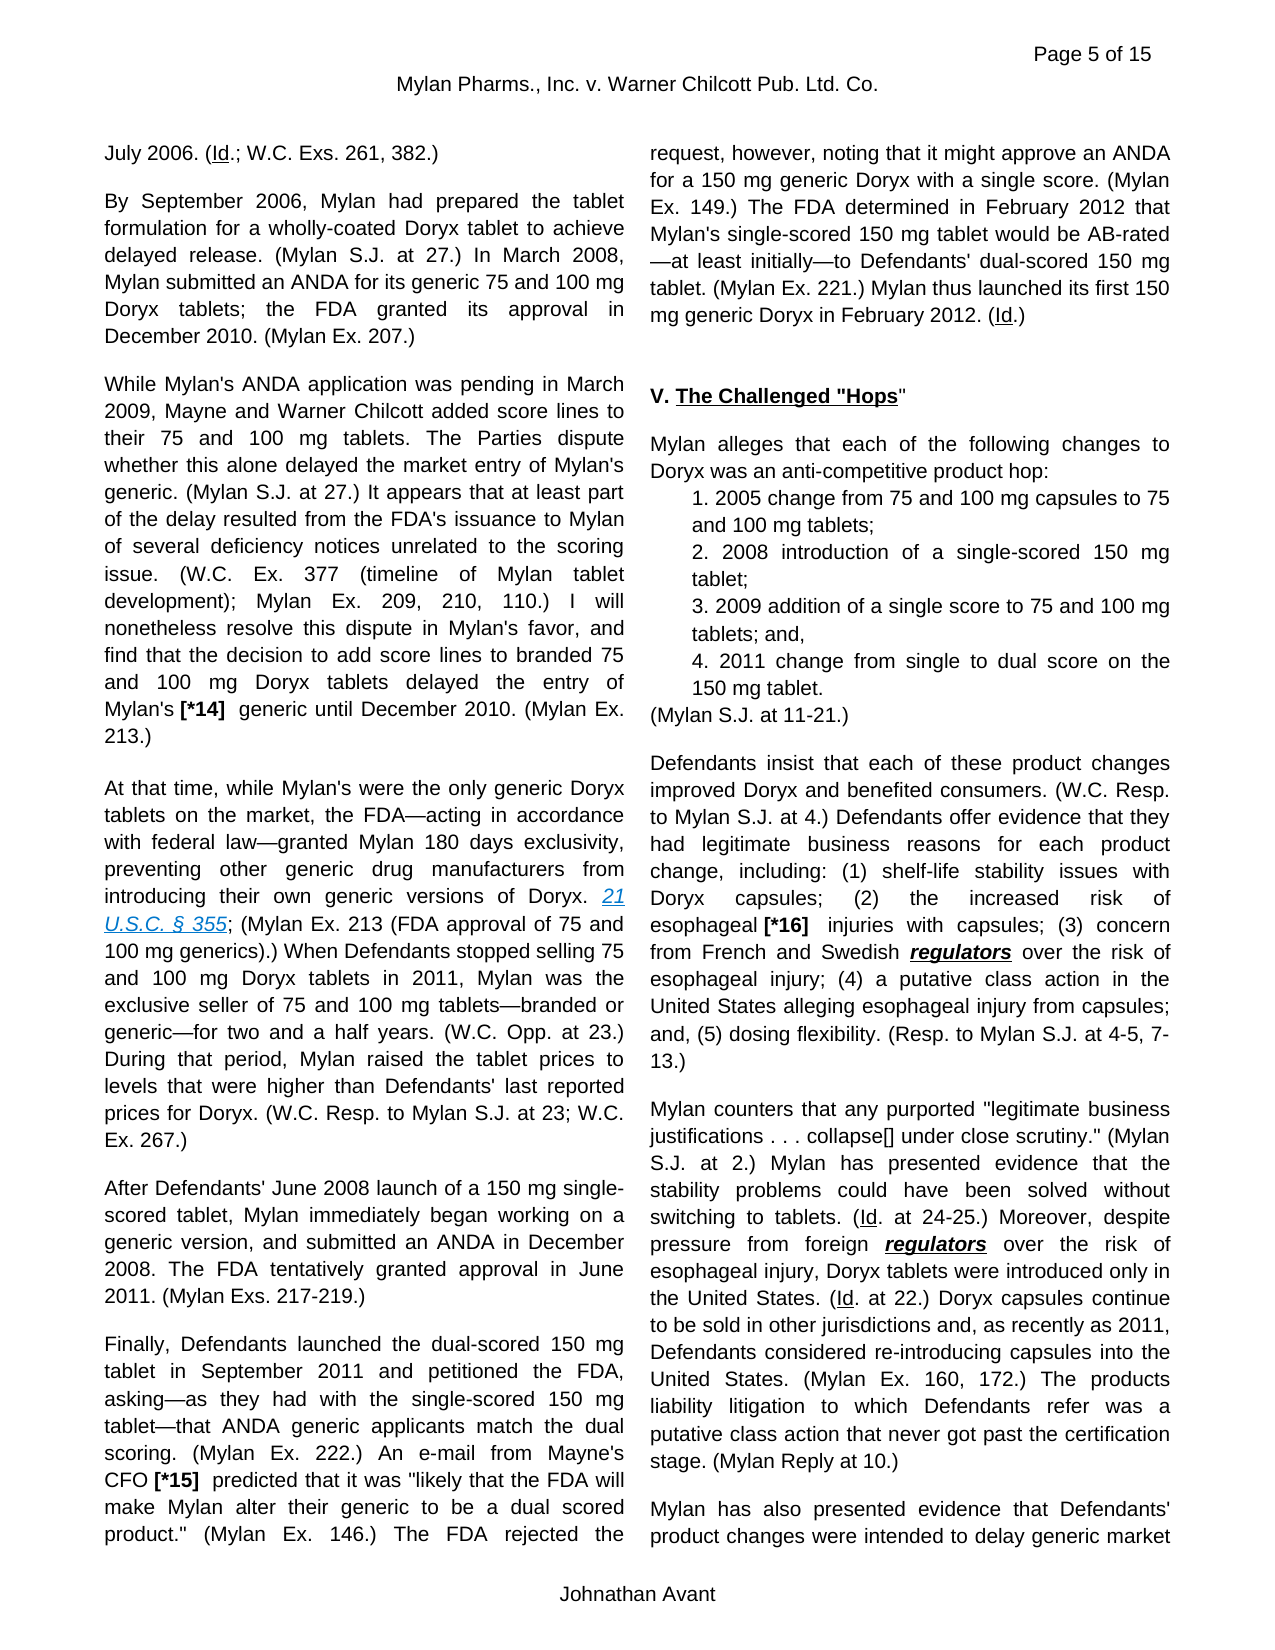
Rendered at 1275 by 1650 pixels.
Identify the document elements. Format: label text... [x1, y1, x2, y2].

text V. The Challenged "Hops" [650, 352, 1171, 408]
text (Mylan S.J. at 11-21.) [650, 699, 1171, 727]
text By September 2006, Mylan had prepared the tablet formulation for a wholly-coated Doryx tablet to achieve delayed release. (Mylan S.J. at 27.) In March 2008, Mylan submitted an ANDA for its generic 75 and 100 mg Doryx tablets; the FDA granted its approval in December 2010. (Mylan Ex. 207.) [104, 185, 625, 348]
text After Defendants' June 2008 launch of a 150 mg single-scored tablet, Mylan immediately began working on a generic version, and submitted an ANDA in December 2008. The FDA tentatively granted approval in June 2011. (Mylan Exs. 217-219.) [104, 1173, 625, 1308]
text 4. 2011 change from single to dual score on the 150 mg tablet. [692, 645, 1171, 699]
text Finally, Defendants launched the dual-scored 150 mg tablet in September 2011 and petitioned the FDA, asking—as they had with the single-scored 150 mg tablet—that ANDA generic applicants match the dual scoring. (Mylan Ex. 222.) An e-mail from Mayne's CFO [*15] predicted that it was "likely that the FDA will make Mylan alter their generic to be a dual scored product." (Mylan Ex. 146.) The FDA rejected the request, however, noting that it might approve an ANDA for a 150 mg generic Doryx with a single score. (Mylan Ex. 149.) The FDA determined in February 2012 that Mylan's single-scored 150 mg tablet would be AB-rated—at least initially—to Defendants' dual-scored 150 mg tablet. (Mylan Ex. 221.) Mylan thus launched its first 150 mg generic Doryx in February 2012. (Id.) [104, 1329, 625, 1546]
text While Mylan's ANDA application was pending in March 2009, Mayne and Warner Chilcott added score lines to their 75 and 100 mg tablets. The Parties dispute whether this alone delayed the market entry of Mylan's generic. (Mylan S.J. at 27.) It appears that at least part of the delay resulted from the FDA's issuance to Mylan of several deficiency notices unrelated to the scoring issue. (W.C. Ex. 377 (timeline of Mylan tablet development); Mylan Ex. 209, 210, 110.) I will nonetheless resolve this dispute in Mylan's favor, and find that the decision to add score lines to branded 75 and 100 mg Doryx tablets delayed the entry of Mylan's [*14] generic until December 2010. (Mylan Ex. 213.) [104, 369, 625, 748]
text Mylan counters that any purported "legitimate business justifications . . . collapse[] under close scrutiny." (Mylan S.J. at 2.) Mylan has presented evidence that the stability problems could have been solved without switching to tablets. (Id. at 24-25.) Moreover, despite pressure from foreign regulators over the risk of esophageal injury, Doryx tablets were introduced only in the United States. (Id. at 22.) Doryx capsules continue to be sold in other jurisdictions and, as recently as 2011, Defendants considered re-introducing capsules into the United States. (Mylan Ex. 160, 172.) The products liability litigation to which Defendants refer was a putative class action that never got past the certification stage. (Mylan Reply at 10.) [650, 1093, 1171, 1472]
text At that time, while Mylan's were the only generic Doryx tablets on the market, the FDA—acting in accordance with federal law—granted Mylan 180 days exclusivity, preventing other generic drug manufacturers from introducing their own generic versions of Doryx. 21 U.S.C. § 355; (Mylan Ex. 213 (FDA approval of 75 and 100 mg generics).) When Defendants stopped selling 75 and 100 mg Doryx tablets in 2011, Mylan was the exclusive seller of 75 and 100 mg tablets—branded or generic—for two and a half years. (W.C. Opp. at 23.) During that period, Mylan raised the tablet prices to levels that were higher than Defendants' last reported prices for Doryx. (W.C. Resp. to Mylan S.J. at 23; W.C. Ex. 267.) [104, 773, 625, 1152]
text Finally, Defendants launched the dual-scored 150 mg tablet in September 2011 and petitioned the FDA, asking—as they had with the single-scored 150 mg tablet—that ANDA generic applicants match the dual scoring. (Mylan Ex. 222.) An e-mail from Mayne's CFO [*15] predicted that it was "likely that the FDA will make Mylan alter their generic to be a dual scored product." (Mylan Ex. 146.) The FDA rejected the request, however, noting that it might approve an ANDA for a 150 mg generic Doryx with a single score. (Mylan Ex. 149.) The FDA determined in February 2012 that Mylan's single-scored 150 mg tablet would be AB-rated—at least initially—to Defendants' dual-scored 150 mg tablet. (Mylan Ex. 221.) Mylan thus launched its first 150 mg generic Doryx in February 2012. (Id.) [650, 137, 1171, 327]
text 2. 2008 introduction of a single-scored 150 mg tablet; [692, 537, 1171, 591]
text 3. 2009 addition of a single score to 75 and 100 mg tablets; and, [692, 591, 1171, 645]
text 1. 2005 change from 75 and 100 mg capsules to 75 and 100 mg tablets; [692, 483, 1171, 537]
text Defendants insist that each of these product changes improved Doryx and benefited consumers. (W.C. Resp. to Mylan S.J. at 4.) Defendants offer evidence that they had legitimate business reasons for each product change, including: (1) shelf-life stability issues with Doryx capsules; (2) the increased risk of esophageal [*16] injuries with capsules; (3) concern from French and Swedish regulators over the risk of esophageal injury; (4) a putative class action in the United States alleging esophageal injury from capsules; and, (5) dosing flexibility. (Resp. to Mylan S.J. at 4-5, 7-13.) [650, 747, 1171, 1072]
text Mylan alleges that each of the following changes to Doryx was an anti-competitive product hop: [650, 429, 1171, 483]
